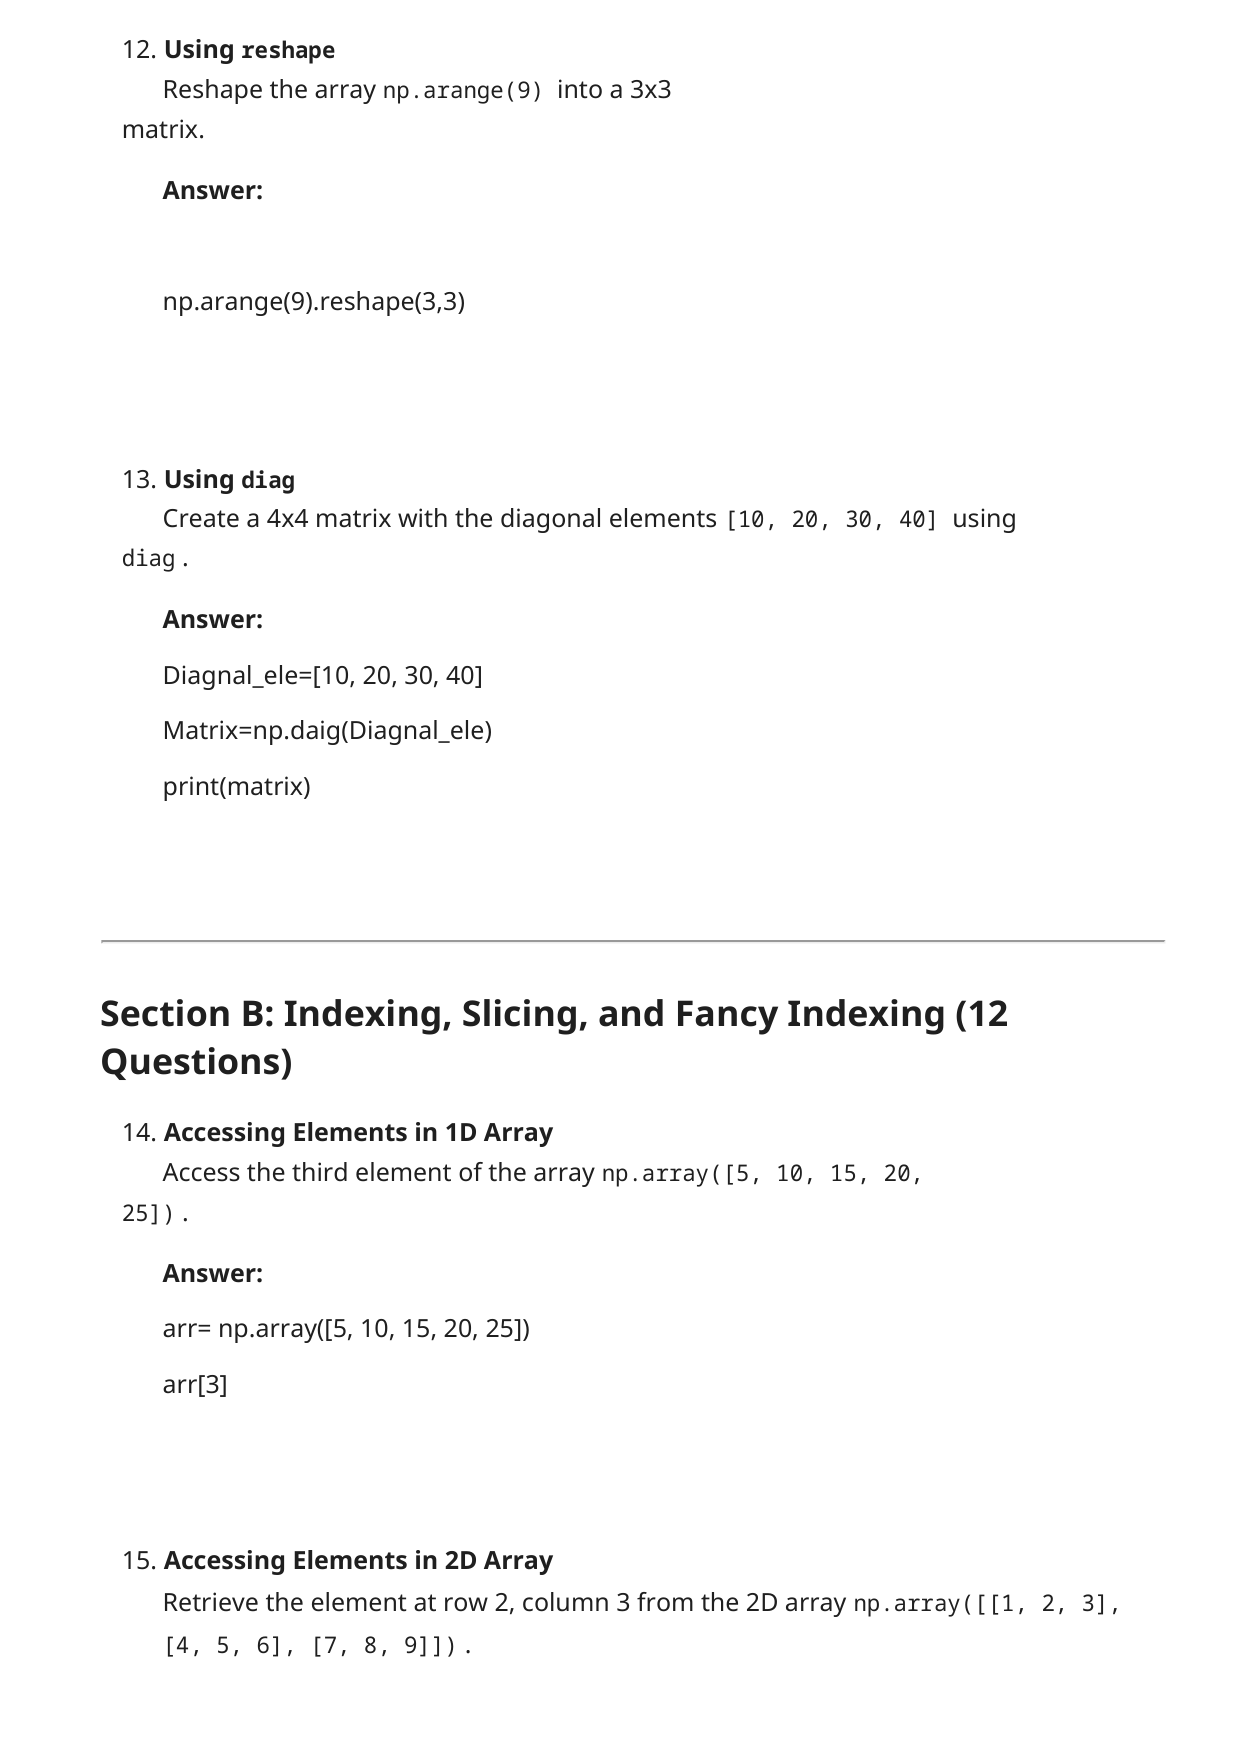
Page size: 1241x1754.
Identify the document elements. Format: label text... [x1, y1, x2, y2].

text Diagnal_ele=[10, 20, 30, 40] [162, 657, 1167, 692]
picture [101, 938, 1166, 945]
text Matrix=np.daig(Diagnal_ele) [162, 713, 1167, 747]
text 15. Accessing Elements in 2D Array Retrieve the element at row 2, column 3 from the 2D array np.array([[1, 2, 3], [4, 5, 6], [7, 8, 9]]) . [122, 1543, 1152, 1661]
text 12. Using reshape Reshape the array np.arange(9) into a 3x3 matrix. [122, 32, 732, 146]
text Answer: [162, 173, 1167, 207]
text 13. Using diag Create a 4x4 matrix with the diagonal elements [10, 20, 30, 40] using diag . [122, 461, 1047, 574]
text np.arange(9).reshape(3,3) [162, 284, 1167, 318]
text Section B: Indexing, Slicing, and Fancy Indexing (12 Questions) [100, 988, 1167, 1085]
text Answer: [162, 1256, 1167, 1290]
text arr[3] [162, 1367, 1167, 1401]
text arr= np.array([5, 10, 15, 20, 25]) [162, 1311, 1167, 1345]
text 14. Accessing Elements in 1D Array Access the third element of the array np.array([5, 10, 15, 20, 25]) . [122, 1114, 957, 1228]
text print(matrix) [162, 768, 1167, 803]
text Answer: [162, 602, 1167, 636]
